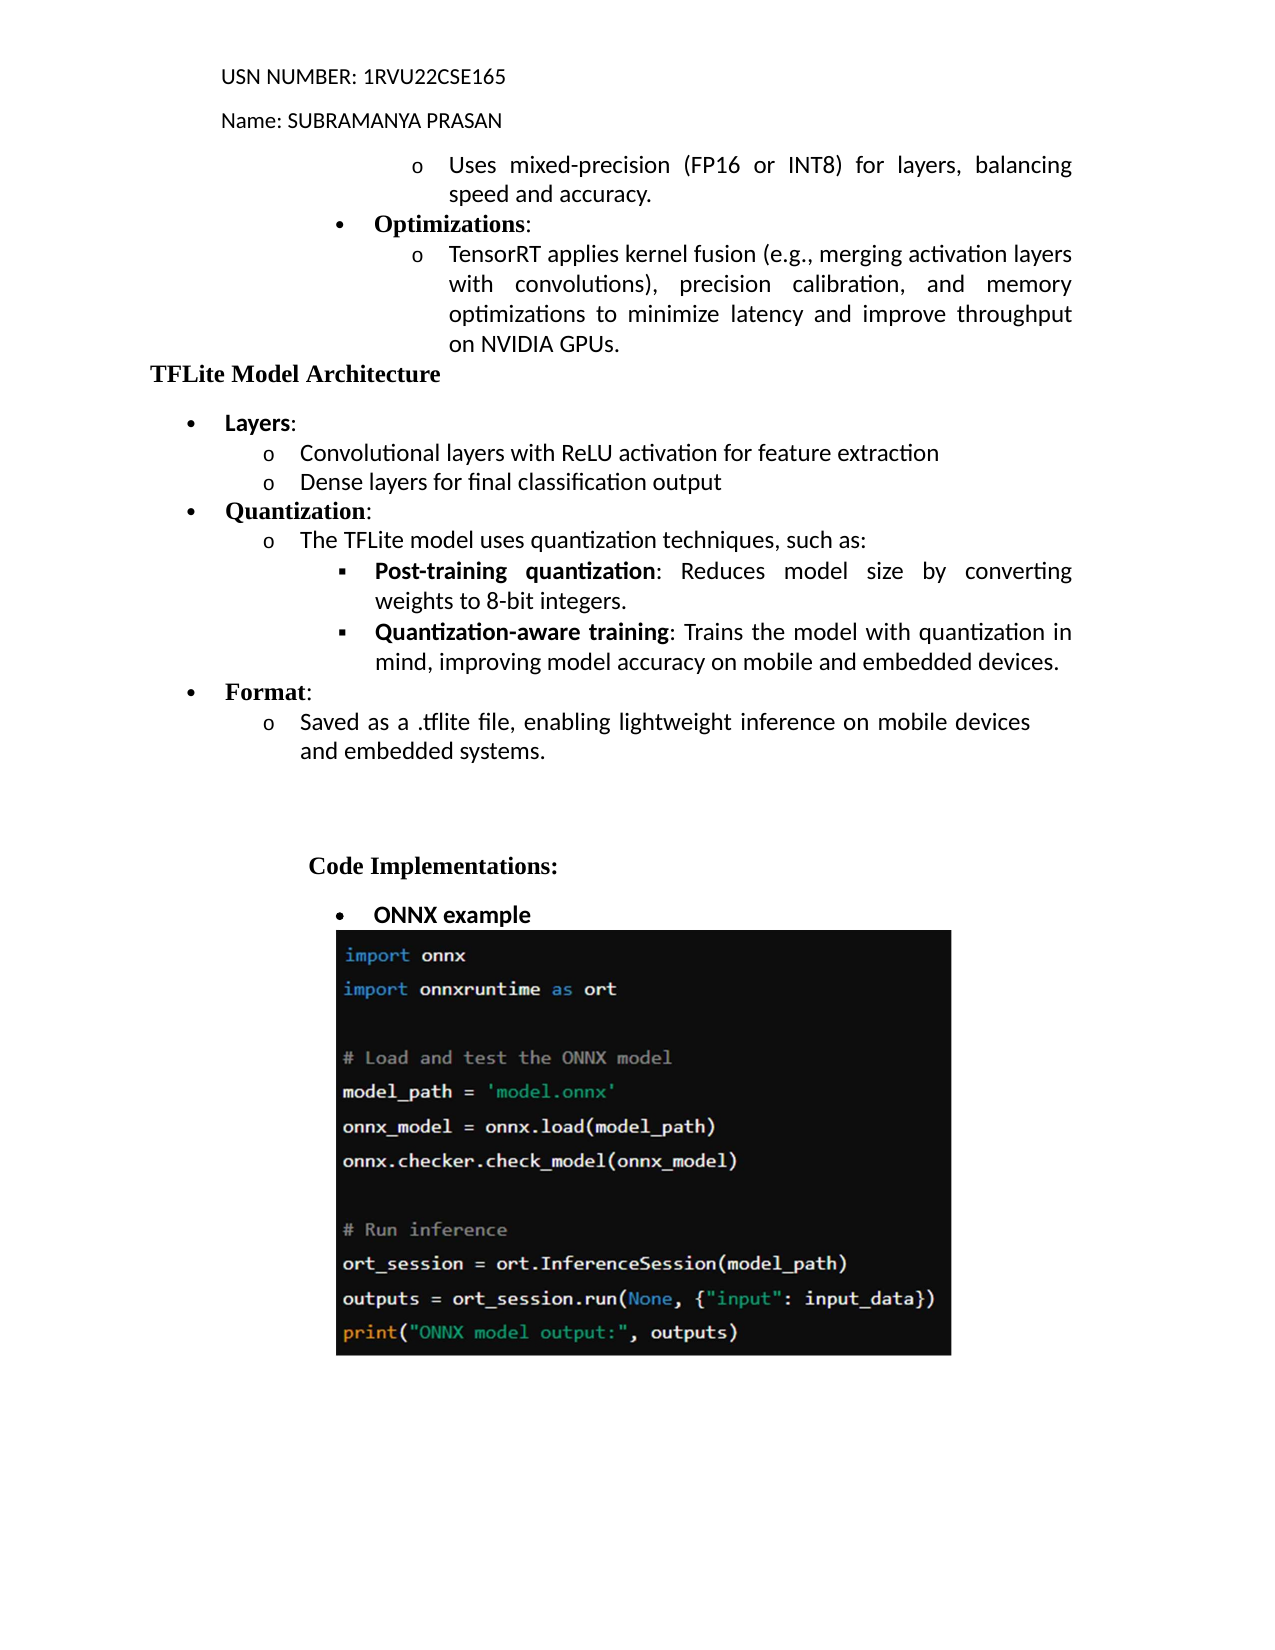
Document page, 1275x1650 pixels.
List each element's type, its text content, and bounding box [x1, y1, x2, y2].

list Uses mixed-precision (FP16 or INT8) for layers, balancing speed and accuracy. [411, 150, 1072, 209]
list Layers: [187, 407, 1125, 437]
list TensorRT applies kernel fusion (e.g., merging activation layers with convolutions), precision calibration, and memory optimizations to minimize latency and improve throughput on NVIDIA GPUs. [411, 239, 1072, 359]
list Post-training quantization: Reduces model size by converting weights to 8-bit integers. [337, 555, 1072, 616]
list Dense layers for final classification output [262, 467, 1125, 496]
picture [335, 929, 952, 1356]
list Convolutional layers with ReLU activation for feature extraction [262, 438, 1125, 467]
list Optimizations: [336, 209, 1125, 238]
text Code Implementations: [308, 851, 1125, 880]
list ONNX example [336, 899, 1125, 930]
list Saved as a .tflite file, enabling lightweight inference on mobile devices and embedded systems. [262, 707, 1072, 766]
list The TFLite model uses quantization techniques, such as: [262, 525, 1125, 555]
list Quantization-aware training: Trains the model with quantization in mind, improving model accuracy on mobile and embedded devices. [337, 616, 1072, 677]
list Format: [187, 677, 1125, 706]
text TFLite Model Architecture [150, 359, 1125, 388]
list Quantization: [187, 496, 1125, 525]
